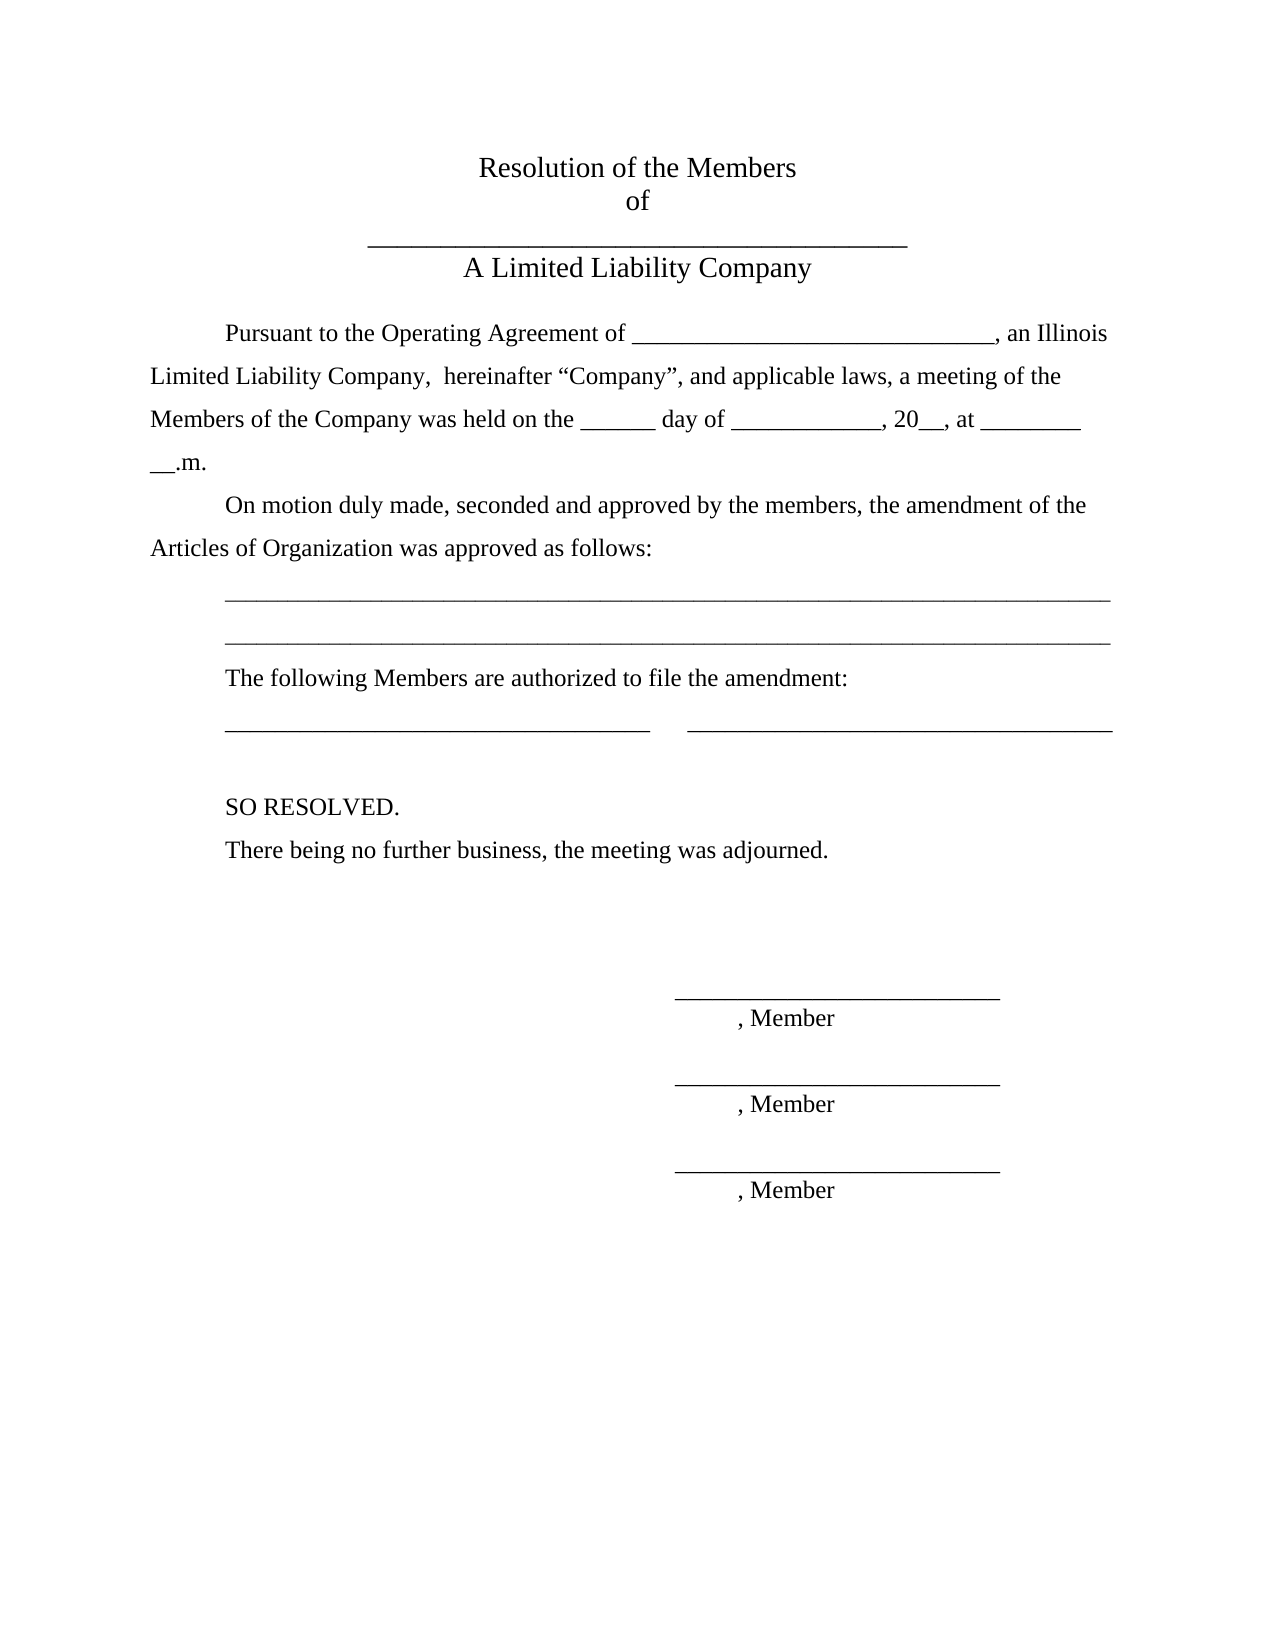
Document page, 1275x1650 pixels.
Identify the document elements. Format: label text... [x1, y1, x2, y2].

text , Member [150, 1003, 1125, 1032]
text There being no further business, the meeting was adjourned. [150, 835, 1125, 864]
text Pursuant to the Operating Agreement of _____________________________, an Illinois Limited Liability Company, hereinafter “Company”, and applicable laws, a meeting of the Members of the Company was held on the ______ day of ____________, 20__, at ________ __.m. [150, 318, 1125, 476]
text _____________________________________________________________________________________ [150, 576, 1125, 605]
text , Member [150, 1089, 1125, 1118]
text __________________________ [600, 1147, 1125, 1176]
text __________________________________ __________________________________ [150, 706, 1125, 734]
text On motion duly made, seconded and approved by the members, the amendment of the Articles of Organization was approved as follows: [150, 490, 1125, 562]
subtitle Resolution of the Members [150, 150, 1125, 183]
text __________________________ [600, 1061, 1125, 1089]
text _____________________________________________________________________________________ [150, 619, 1125, 648]
text , Member [150, 1176, 1125, 1204]
text __________________________ [600, 974, 1125, 1003]
text The following Members are authorized to file the amendment: [150, 663, 1125, 691]
text _____________________________________ [150, 217, 1125, 251]
subtitle A Limited Liability Company [150, 251, 1125, 284]
text SO RESOLVED. [150, 792, 1125, 821]
text of [150, 183, 1125, 217]
